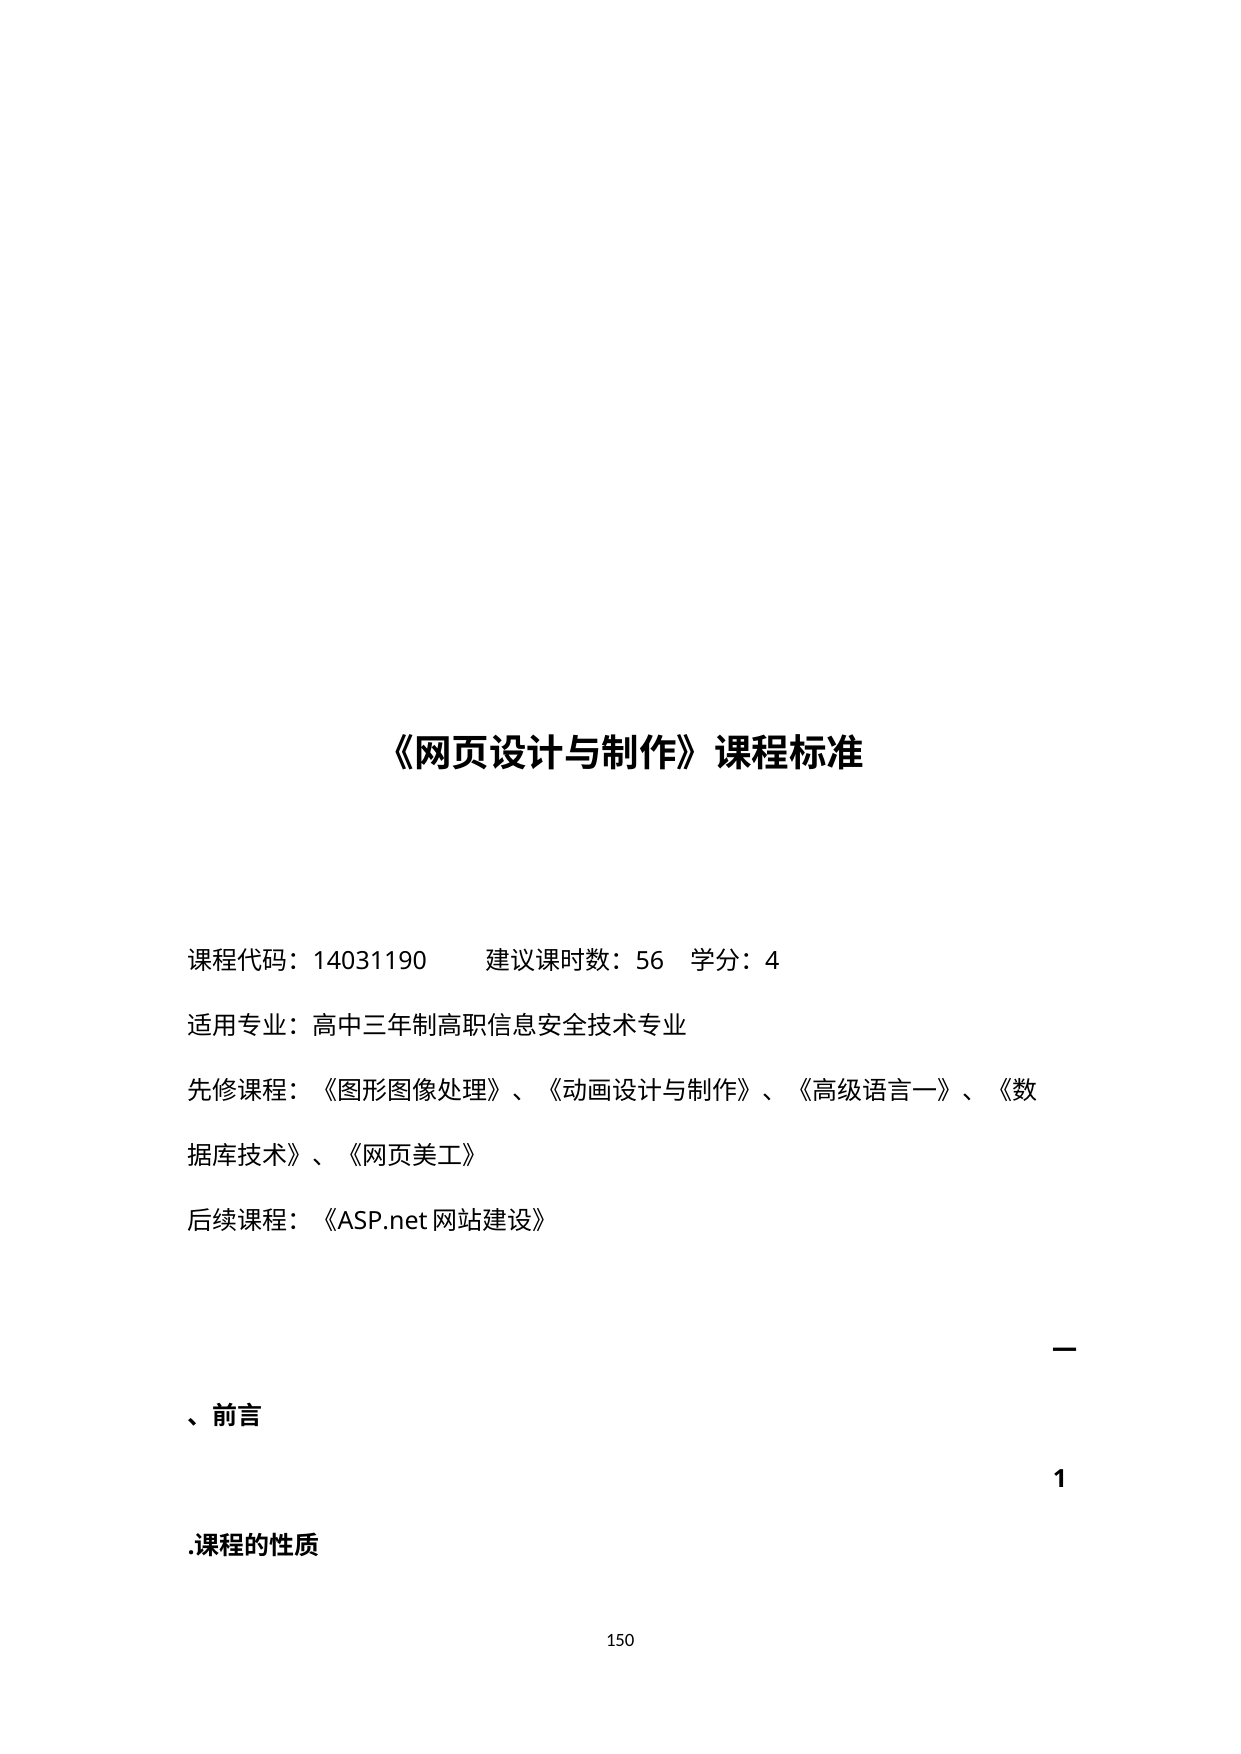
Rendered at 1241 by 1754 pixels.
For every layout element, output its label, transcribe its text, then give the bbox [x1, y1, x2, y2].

text 1.课程的性质 [187, 1446, 1053, 1576]
text 课程代码：14031190 建议课时数：56 学分：4 [187, 926, 1053, 991]
text 后续课程：《ASP.net网站建设》 [187, 1186, 1053, 1251]
subtitle 《网页设计与制作》课程标准 [187, 717, 1053, 782]
text 适用专业：高中三年制高职信息安全技术专业 [187, 991, 1053, 1056]
text 一、前言 [187, 1316, 1053, 1446]
text 先修课程：《图形图像处理》、《动画设计与制作》、《高级语言一》、《数据库技术》、《网页美工》 [187, 1056, 1053, 1186]
